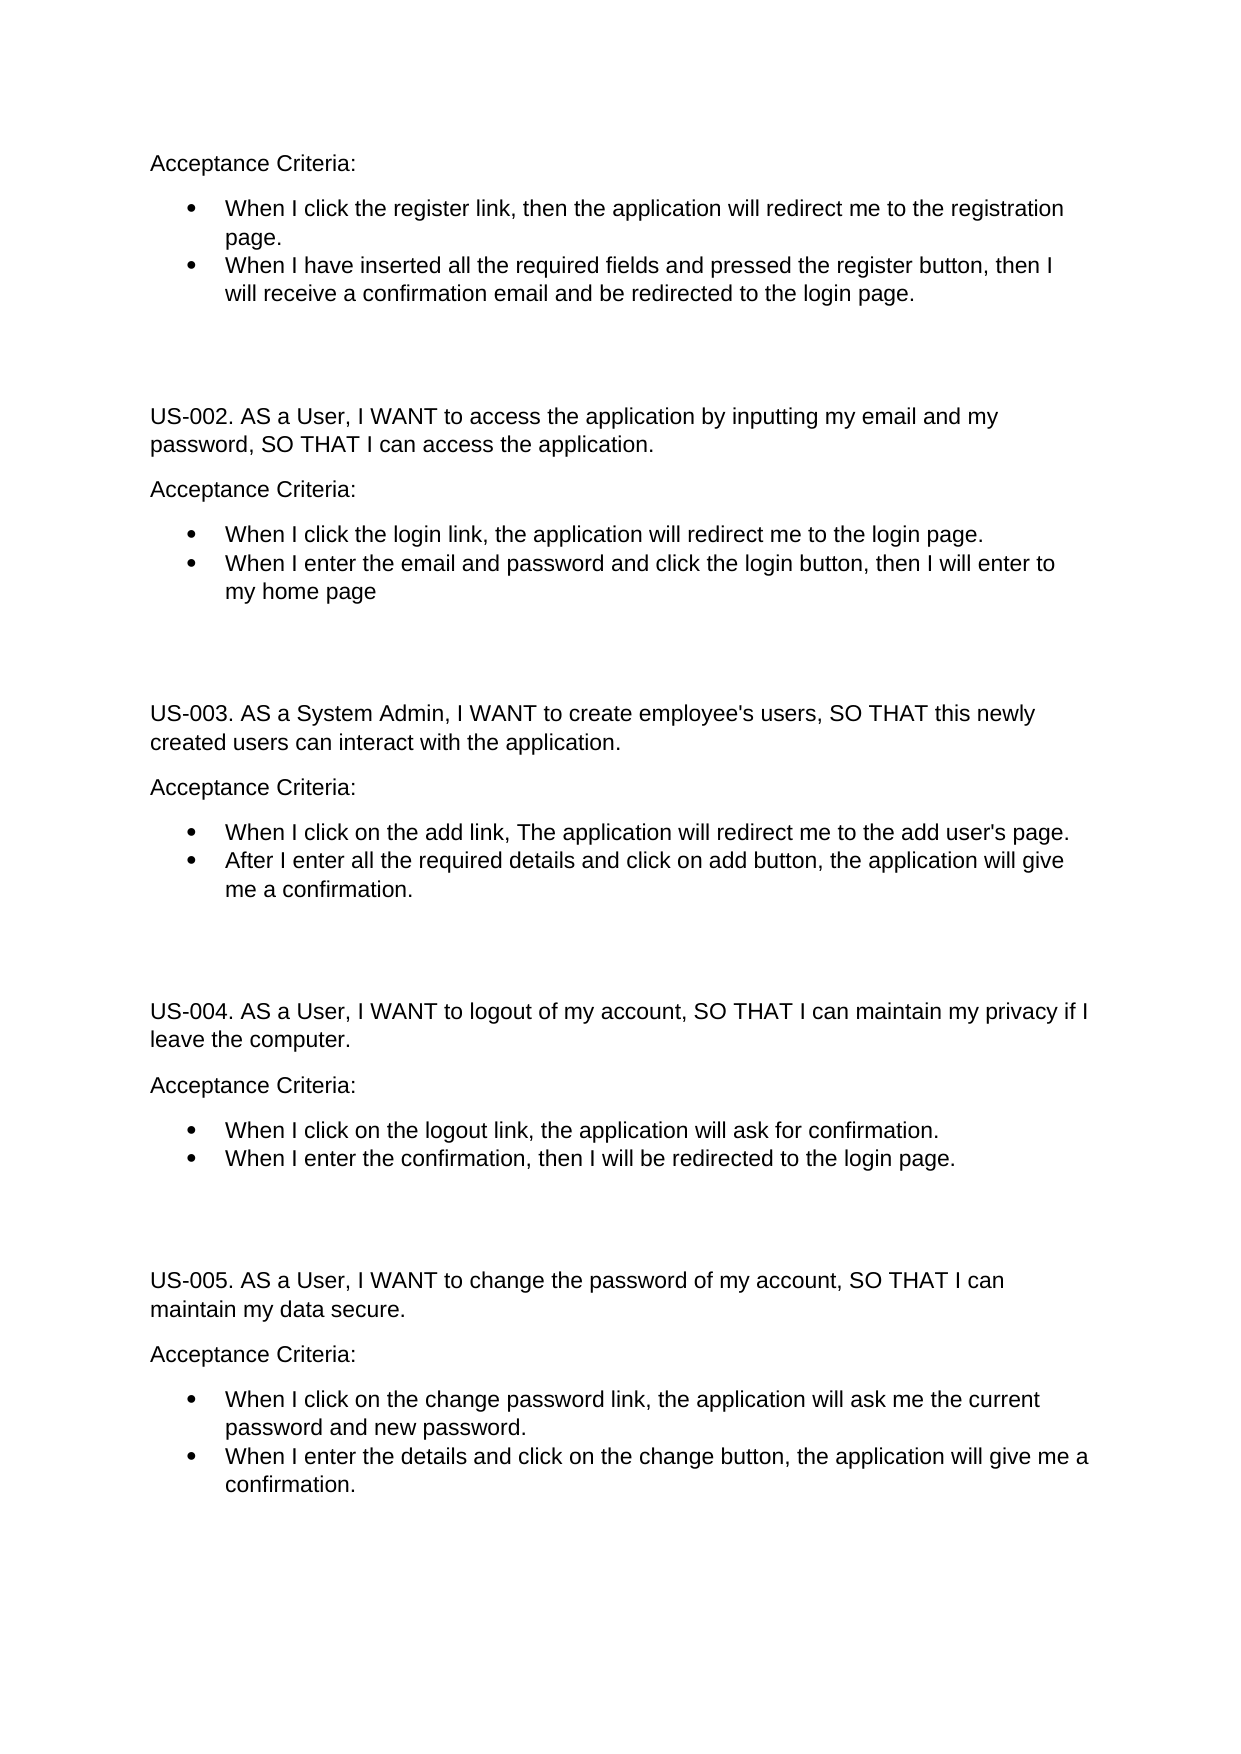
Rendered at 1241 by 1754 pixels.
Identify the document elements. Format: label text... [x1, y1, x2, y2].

text Acceptance Criteria: [150, 476, 1090, 502]
text Acceptance Criteria: [150, 1072, 1090, 1098]
list When I enter the email and password and click the login button, then I will enter to my home page [187, 550, 1090, 604]
list When I click on the change password link, the application will ask me the current password and new password. [187, 1386, 1090, 1441]
list When I have inserted all the required fields and pressed the register button, then I will receive a confirmation email and be redirected to the login page. [187, 252, 1090, 307]
list When I click the login link, the application will redirect me to the login page. [187, 521, 1090, 548]
text Acceptance Criteria: [150, 774, 1090, 800]
text US-004. AS a User, I WANT to logout of my account, SO THAT I can maintain my privacy if I leave the computer. [150, 998, 1090, 1053]
list After I enter all the required details and click on add button, the application will give me a confirmation. [187, 847, 1090, 902]
list When I click on the logout link, the application will ask for confirmation. [187, 1117, 1090, 1143]
text Acceptance Criteria: [150, 150, 1090, 176]
list When I click the register link, then the application will redirect me to the registration page. [187, 195, 1090, 250]
list When I click on the add link, The application will redirect me to the add user's page. [187, 819, 1090, 845]
text US-005. AS a User, I WANT to change the password of my account, SO THAT I can maintain my data secure. [150, 1267, 1090, 1322]
list When I enter the confirmation, then I will be redirected to the login page. [187, 1145, 1090, 1171]
text US-002. AS a User, I WANT to access the application by inputting my email and my password, SO THAT I can access the application. [150, 403, 1090, 457]
text US-003. AS a System Admin, I WANT to create employee's users, SO THAT this newly created users can interact with the application. [150, 700, 1090, 755]
list When I enter the details and click on the change button, the application will give me a confirmation. [187, 1443, 1090, 1498]
text Acceptance Criteria: [150, 1341, 1090, 1367]
